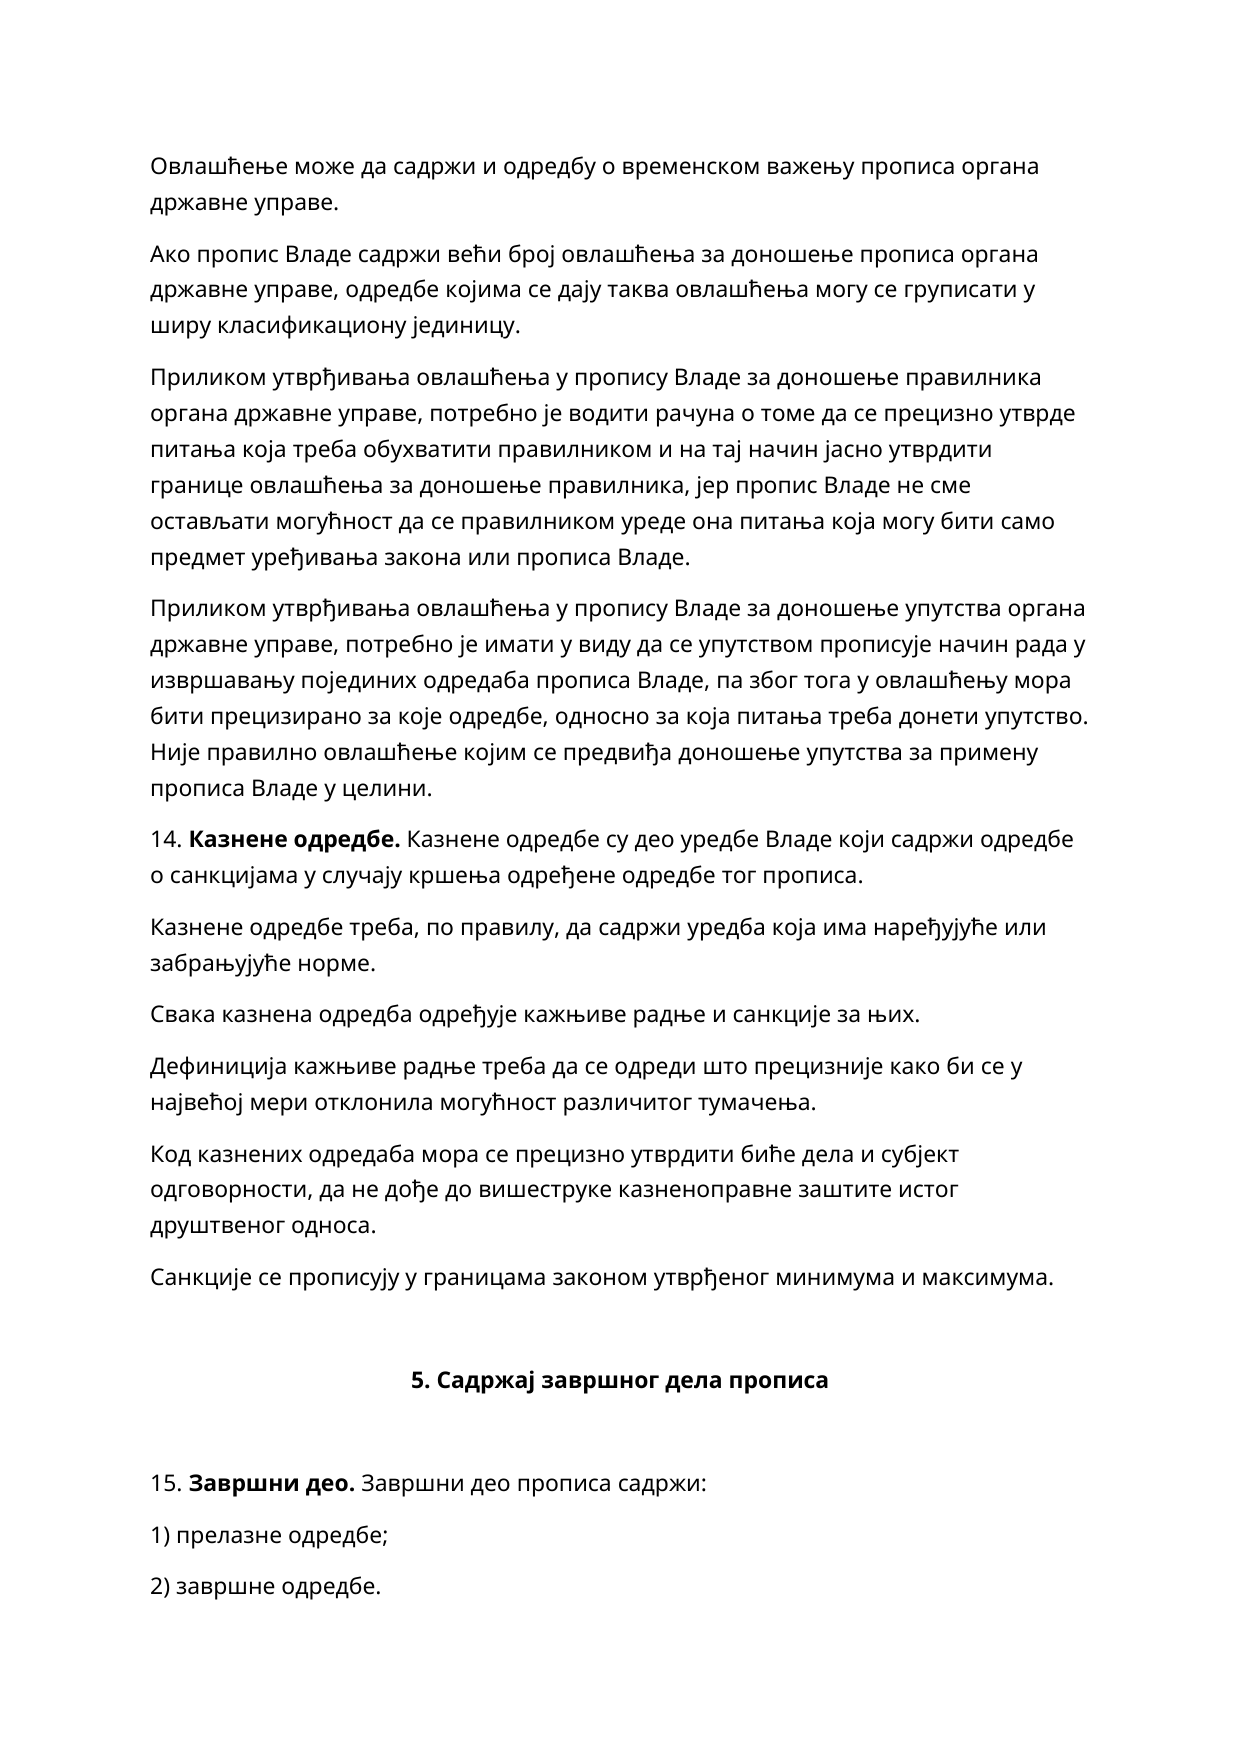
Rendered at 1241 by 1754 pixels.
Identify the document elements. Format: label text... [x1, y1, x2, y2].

text Казнене одредбе треба, по правилу, да садржи уредба која има наређујуће или забрањујуће норме. [150, 911, 1090, 978]
text 2) завршне одредбе. [150, 1570, 1090, 1602]
text 5. Садржај завршног дела прописа [150, 1364, 1090, 1395]
text Свака казнена одредба одређује кажњиве радње и санкције за њих. [150, 998, 1090, 1030]
text 14. Казнене одредбе. Казнене одредбе су део уредбе Владе који садржи одредбе о санкцијама у случају кршења одређене одредбе тог прописа. [150, 823, 1090, 891]
text Приликом утврђивања овлашћења у пропису Владе за доношење правилника органа државне управе, потребно је водити рачуна о томе да се прецизно утврде питања која треба обухватити правилником и на тај начин јасно утврдити границе овлашћења за доношење правилника, јер пропис Владе не сме остављати могућност да се правилником уреде она питања која могу бити само предмет уређивања закона или прописа Владе. [150, 361, 1090, 572]
text Ако пропис Владе садржи већи број овлашћења за доношење прописа органа државне управе, одредбе којима се дају таква овлашћења могу се груписати у ширу класификациону јединицу. [150, 237, 1090, 341]
text Код казнених одредаба мора се прецизно утврдити биће дела и субјект одговорности, да не дође до вишеструке казненоправне заштите истог друштвеног односа. [150, 1137, 1090, 1241]
text Овлашћење може да садржи и одредбу о временском важењу прописа органа државне управе. [150, 150, 1090, 217]
text Дефиниција кажњиве радње треба да се одреди што прецизније како би се у највећој мери отклонила могућност различитог тумачења. [150, 1050, 1090, 1117]
text 1) прелазне одредбе; [150, 1519, 1090, 1550]
text Санкције се прописују у границама законом утврђеног минимума и максимума. [150, 1261, 1090, 1292]
text Приликом утврђивања овлашћења у пропису Владе за доношење упутства органа државне управе, потребно је имати у виду да се упутством прописује начин рада у извршавању појединих одредаба прописа Владе, па због тога у овлашћењу мора бити прецизирано за које одредбе, односно за која питања треба донети упутство. Није правилно овлашћење којим се предвиђа доношење упутства за примену прописа Владе у целини. [150, 592, 1090, 803]
text 15. Завршни део. Завршни део прописа садржи: [150, 1467, 1090, 1498]
